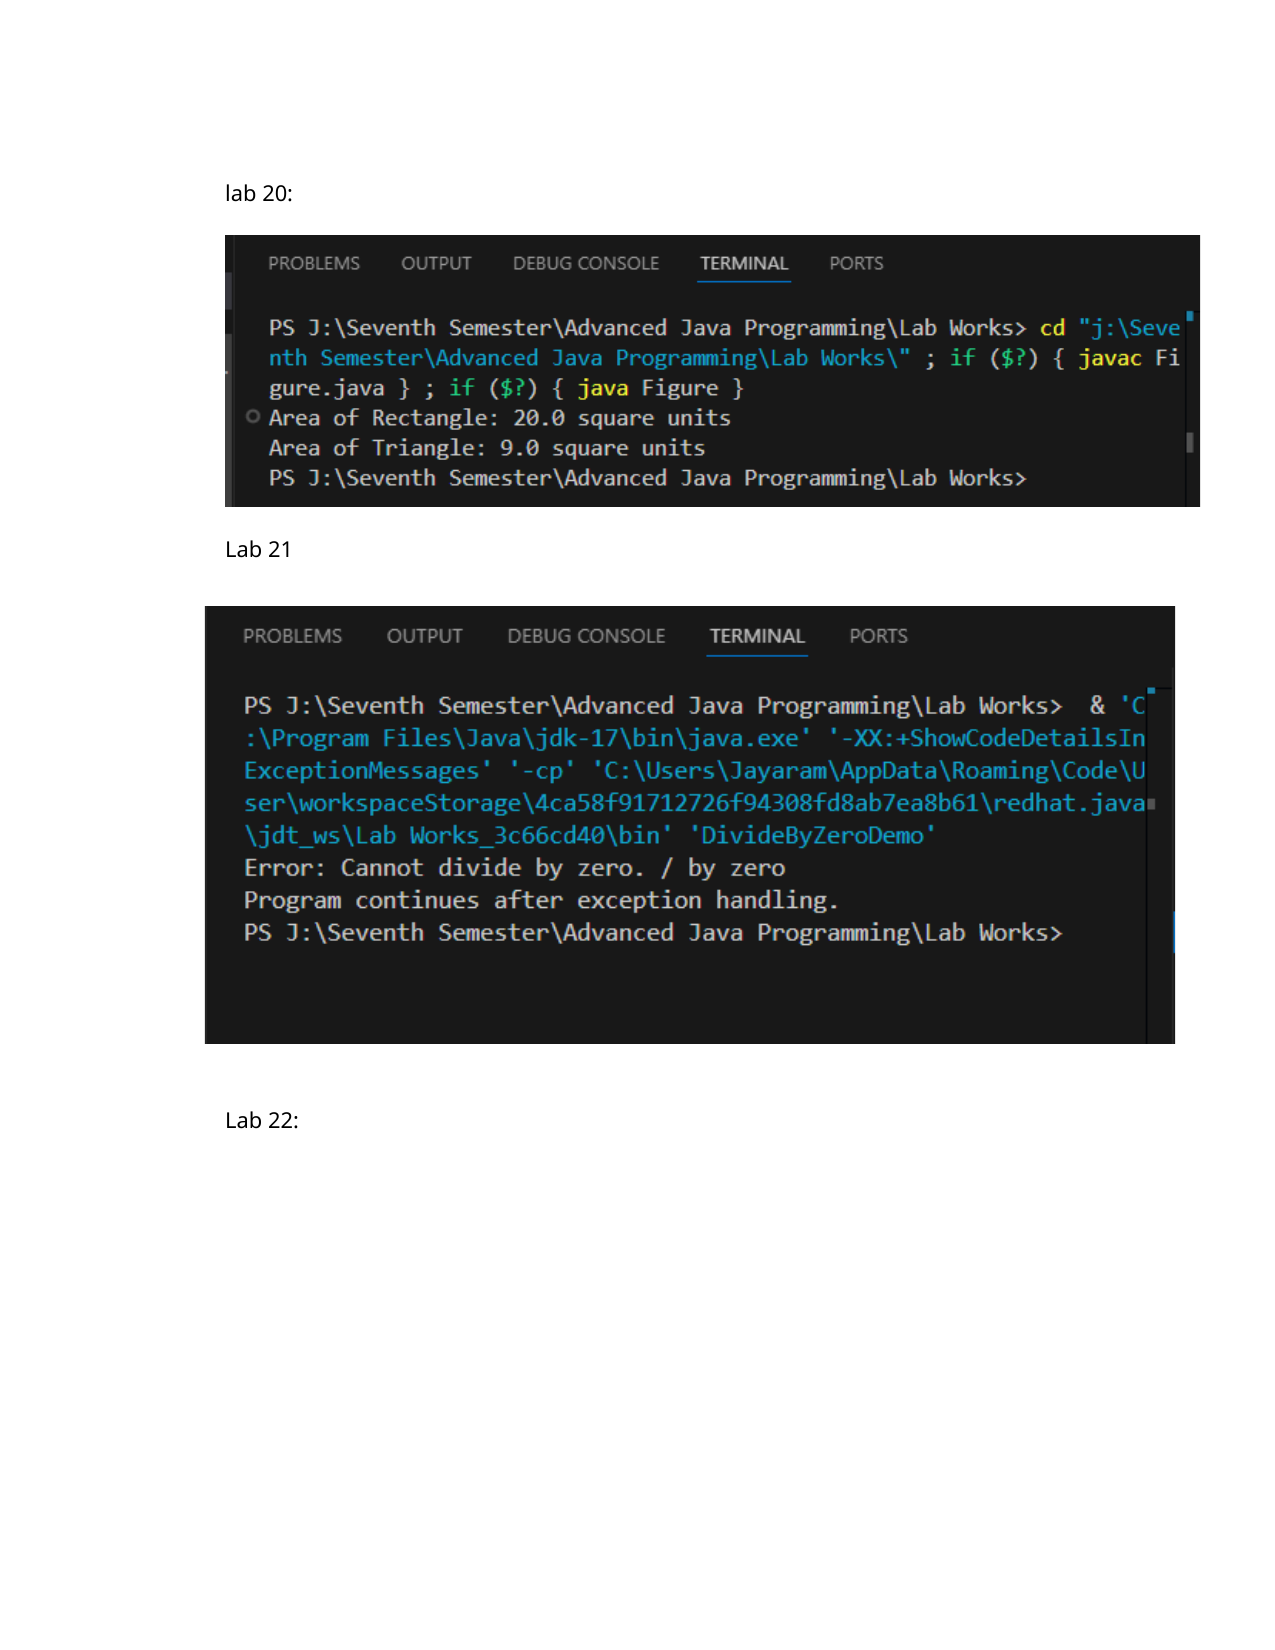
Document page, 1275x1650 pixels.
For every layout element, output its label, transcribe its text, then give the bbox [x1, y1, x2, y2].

text lab 20: [150, 178, 1125, 208]
text Lab 21 [150, 534, 1125, 563]
picture [204, 606, 1176, 1044]
picture [225, 235, 1200, 507]
